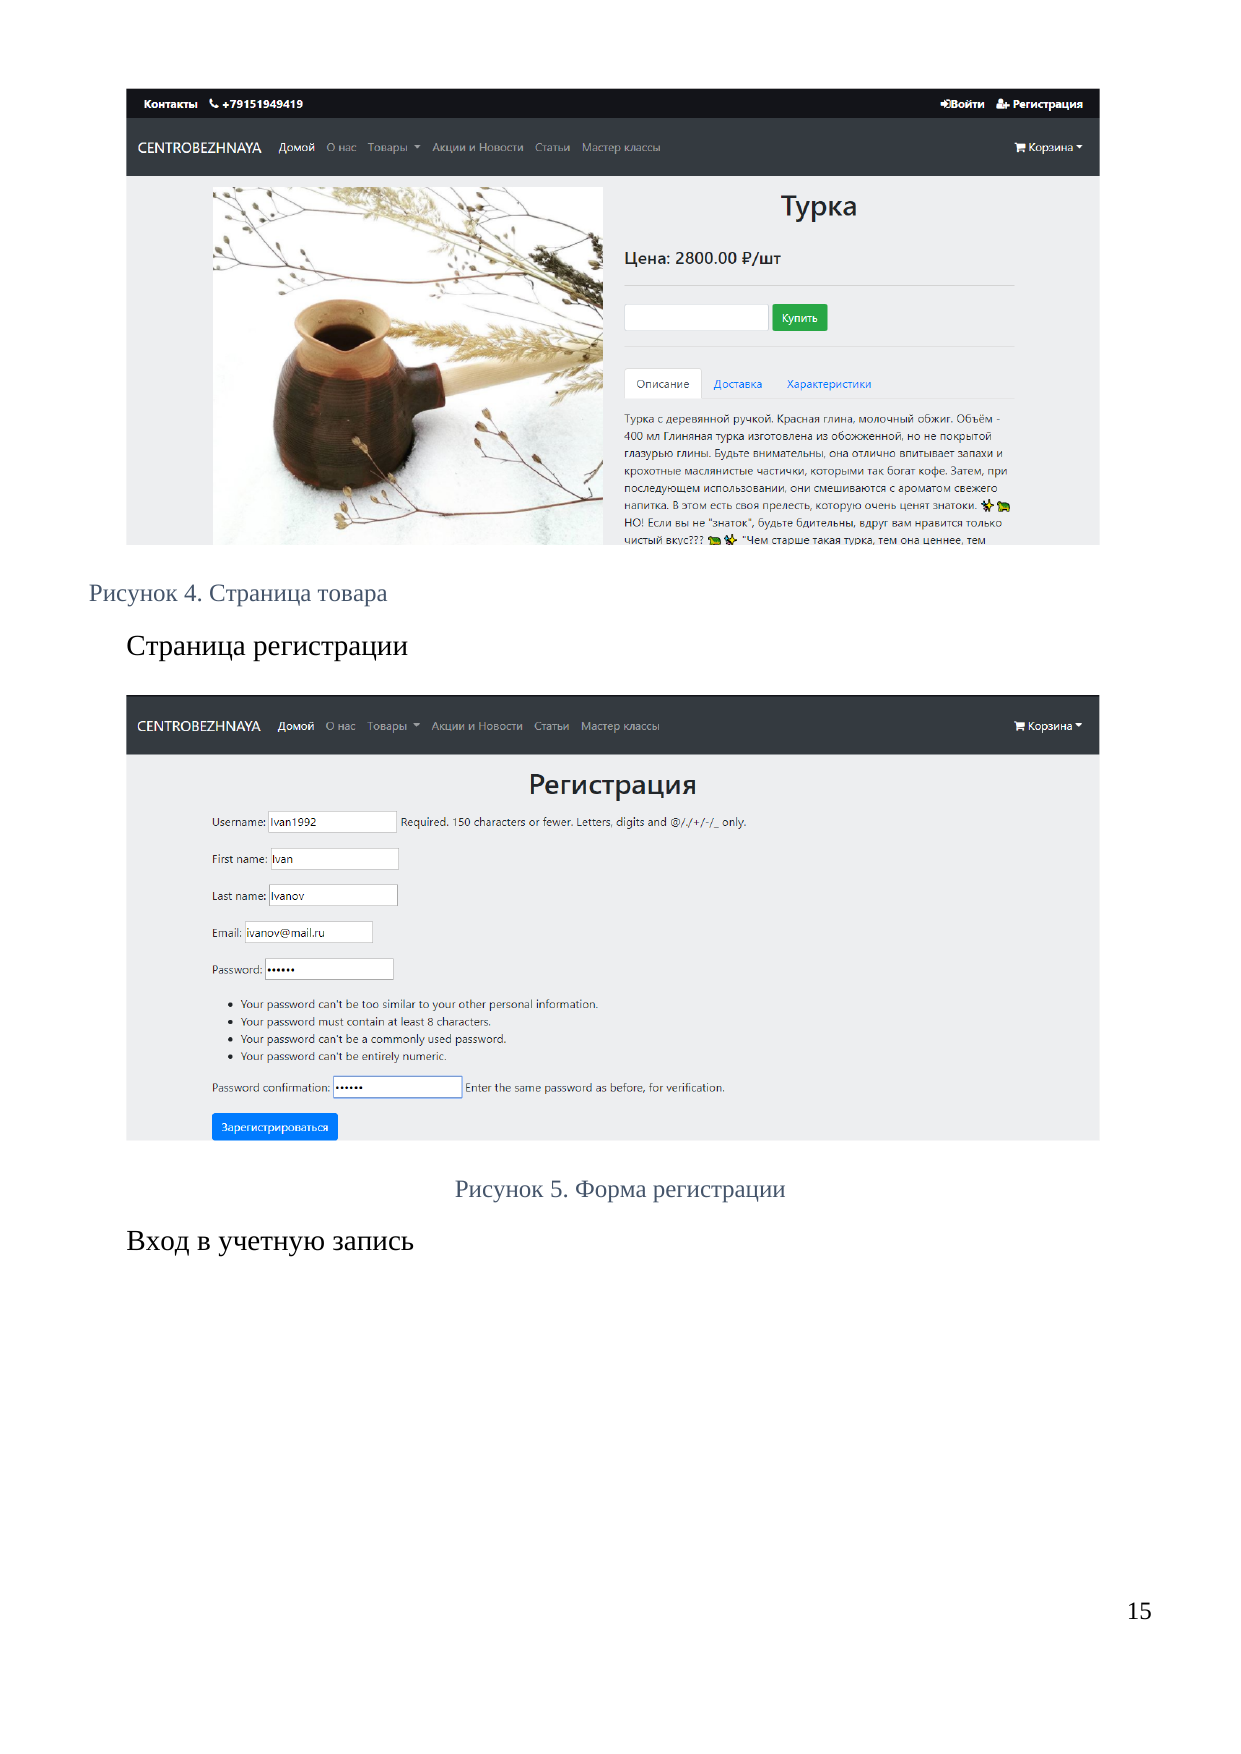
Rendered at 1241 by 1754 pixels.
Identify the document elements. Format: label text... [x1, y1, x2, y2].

text Страница регистрации [126, 628, 1152, 661]
picture [126, 88, 1100, 545]
text Вход в учетную запись [126, 1223, 1152, 1257]
picture [126, 695, 1100, 1141]
